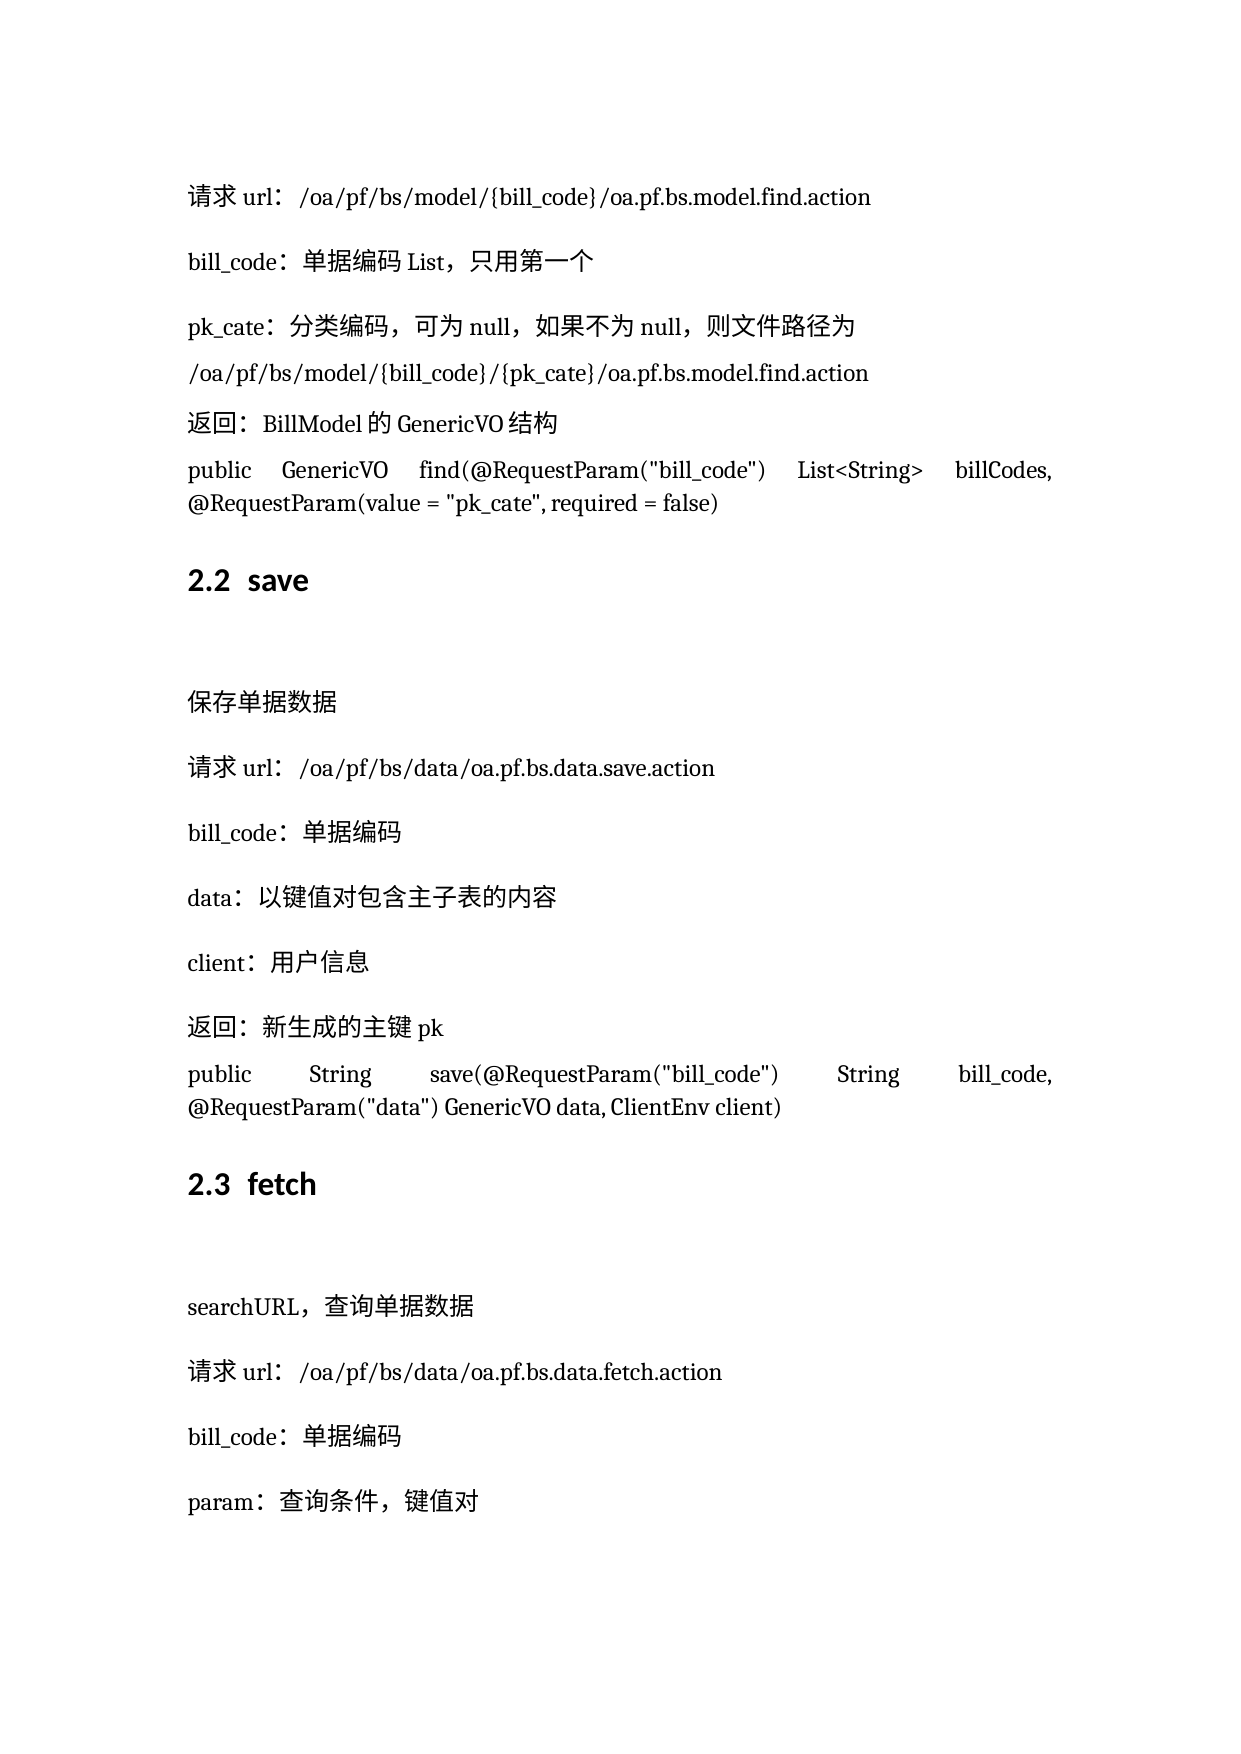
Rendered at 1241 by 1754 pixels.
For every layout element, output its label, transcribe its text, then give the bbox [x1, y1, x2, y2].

text pk_cate：分类编码，可为null，如果不为null，则文件路径为 [187, 292, 1053, 357]
text bill_code：单据编码 [187, 1402, 1053, 1467]
text param：查询条件，键值对 [187, 1467, 1053, 1532]
subtitle fetch [187, 1150, 1053, 1215]
subtitle save [187, 547, 1053, 612]
text 请求url：/oa/pf/bs/data/oa.pf.bs.data.save.action [187, 733, 1053, 798]
text 保存单据数据 [187, 668, 1053, 733]
text data：以键值对包含主子表的内容 [187, 863, 1053, 928]
text 请求url：/oa/pf/bs/data/oa.pf.bs.data.fetch.action [187, 1337, 1053, 1402]
text bill_code：单据编码List，只用第一个 [187, 227, 1053, 292]
text /oa/pf/bs/model/{bill_code}/{pk_cate}/oa.pf.bs.model.find.action [187, 357, 1053, 389]
text public String save(@RequestParam("bill_code") String bill_code, @RequestParam("data") GenericVO data, ClientEnv client) [187, 1058, 1053, 1123]
text 返回：BillModel的GenericVO结构 [187, 389, 1053, 454]
text bill_code：单据编码 [187, 798, 1053, 863]
text public GenericVO find(@RequestParam("bill_code") List<String> billCodes, @RequestParam(value = "pk_cate", required = false) [187, 454, 1053, 519]
text client：用户信息 [187, 928, 1053, 993]
text 返回：新生成的主键pk [187, 993, 1053, 1058]
text searchURL，查询单据数据 [187, 1272, 1053, 1337]
text 请求url：/oa/pf/bs/model/{bill_code}/oa.pf.bs.model.find.action [187, 162, 1053, 227]
